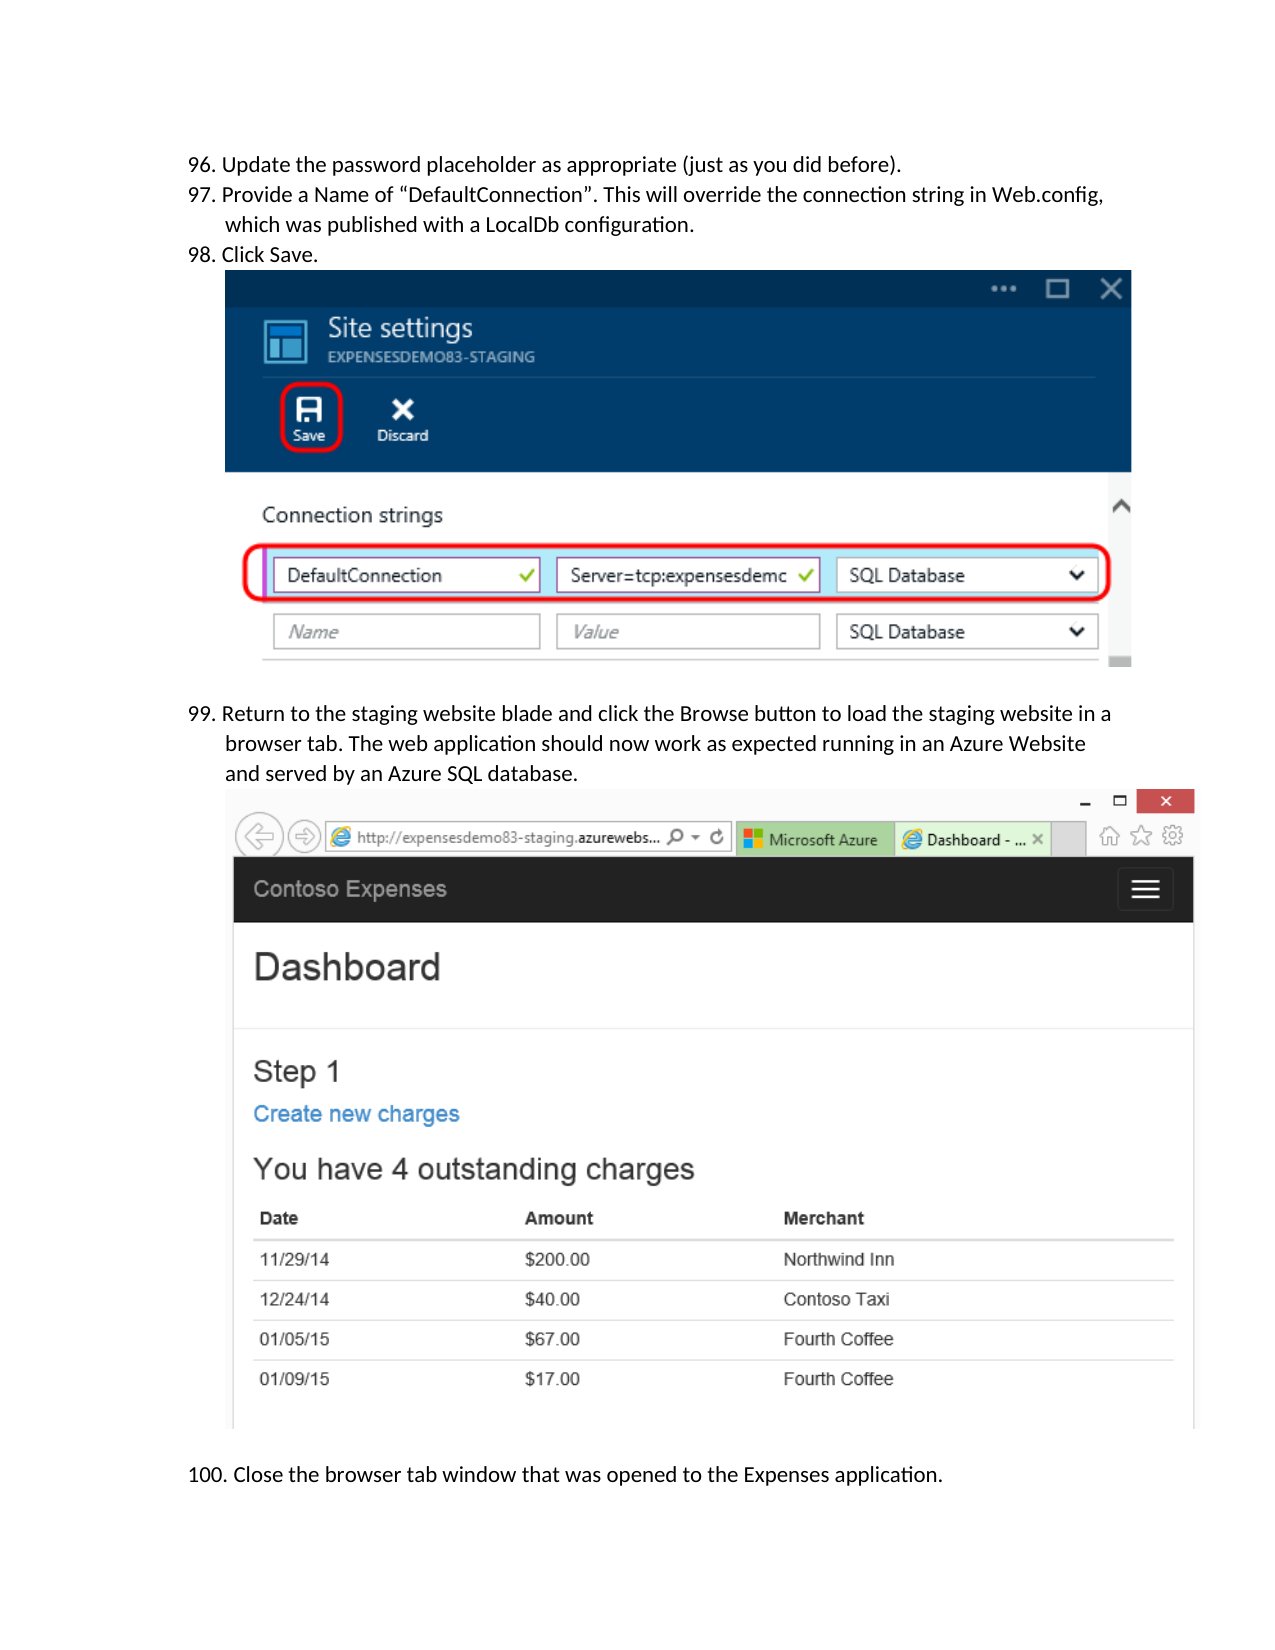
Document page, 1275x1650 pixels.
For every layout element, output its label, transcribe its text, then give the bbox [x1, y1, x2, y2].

picture [225, 789, 1200, 1429]
list Return to the staging website blade and click the Browse button to load the staging website in a browser tab. The web application should now work as expected running in an Azure Website and served by an Azure SQL database. [187, 699, 1125, 787]
list Close the browser tab window that was opened to the Expenses application. [187, 1461, 1125, 1489]
list Update the password placeholder as appropriate (just as you did before). [187, 150, 1125, 178]
picture [225, 270, 1132, 667]
list Provide a Name of “DefaultConnection”. This will override the connection string in Web.config, which was published with a LocalDb configuration. [187, 180, 1125, 238]
list Click Save. [187, 241, 1125, 269]
